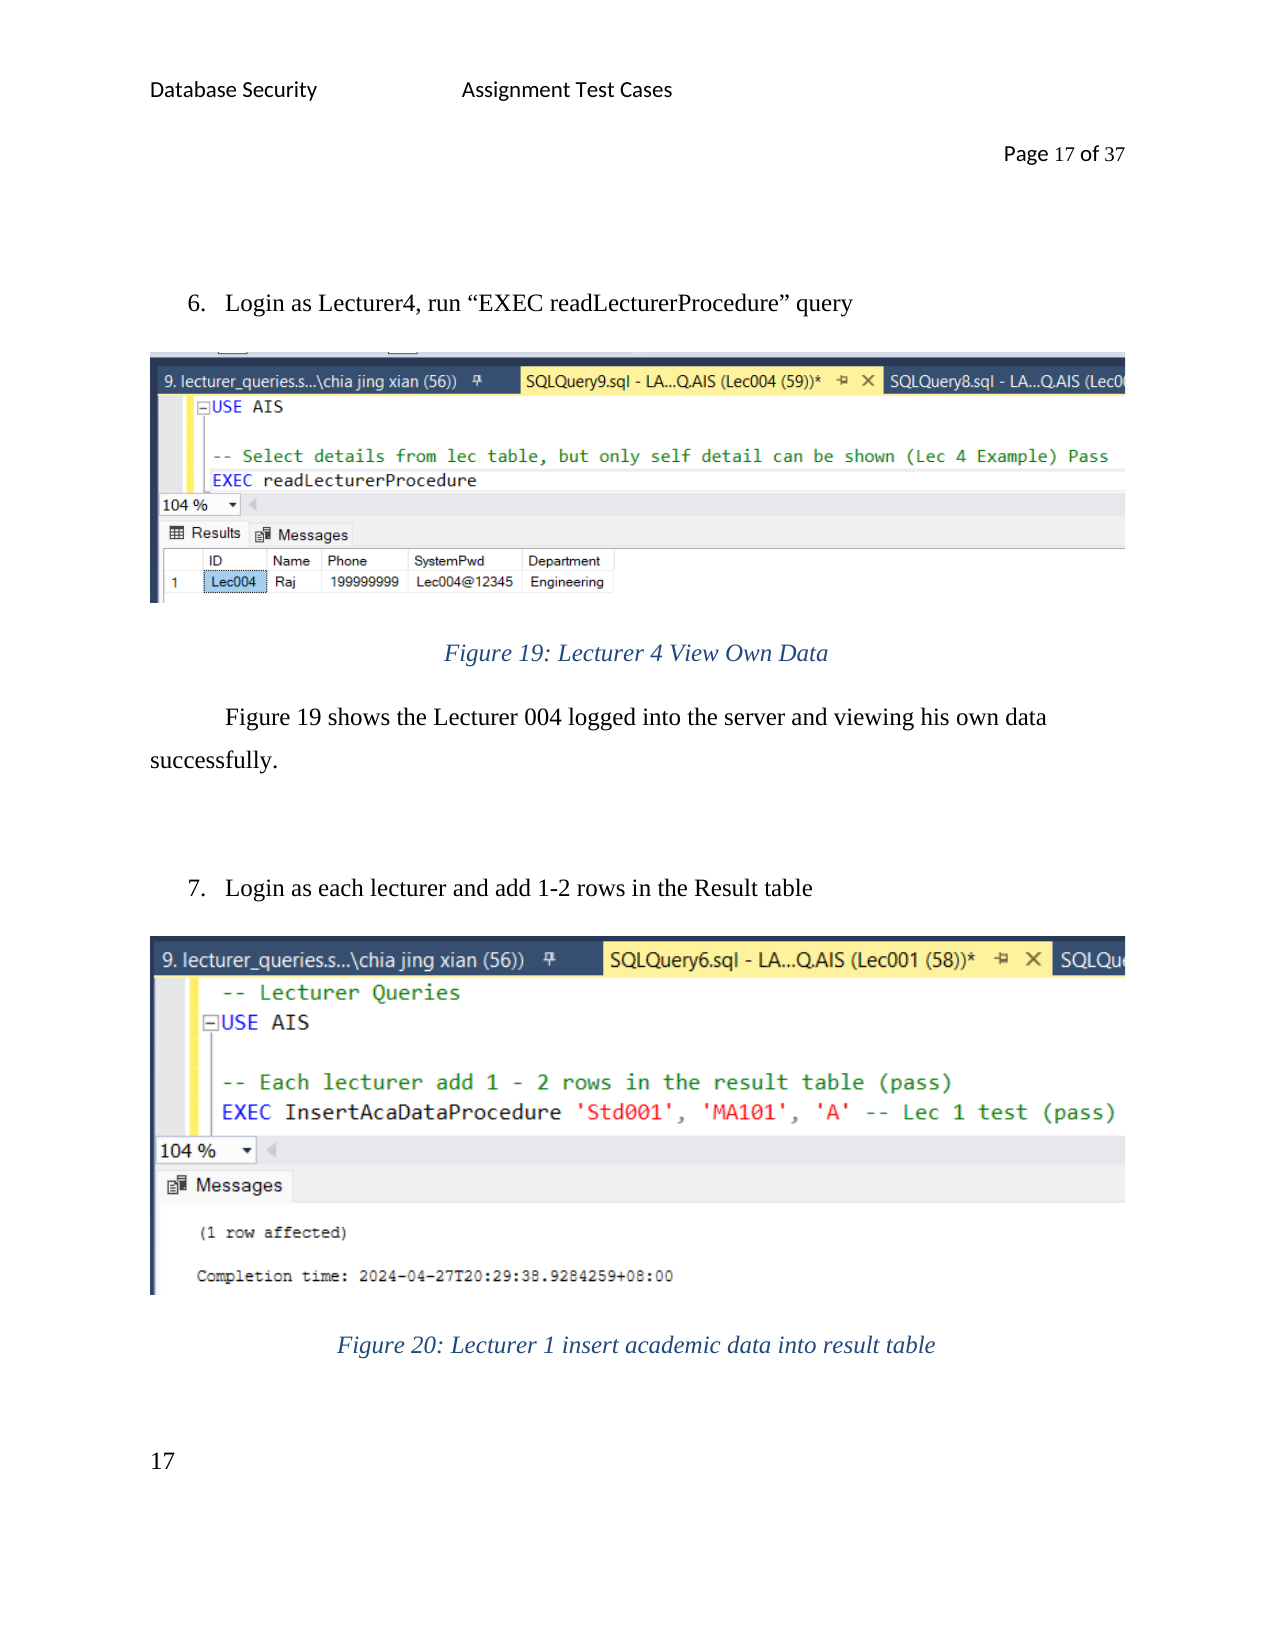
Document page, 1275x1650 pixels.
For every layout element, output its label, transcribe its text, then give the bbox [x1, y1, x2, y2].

text Figure 19 shows the Lecturer 004 logged into the server and viewing his own data successfully. [150, 702, 1125, 773]
text Figure 20: Lecturer 1 insert academic data into result table [150, 1330, 1125, 1359]
list Login as each lecturer and add 1-2 rows in the Result table [187, 873, 1125, 901]
picture [150, 936, 1125, 1295]
list Login as Lecturer4, run “EXEC readLecturerProcedure” query [187, 288, 1125, 317]
text Figure 19: Lecturer 4 View Own Data [150, 638, 1125, 666]
picture [150, 352, 1125, 603]
